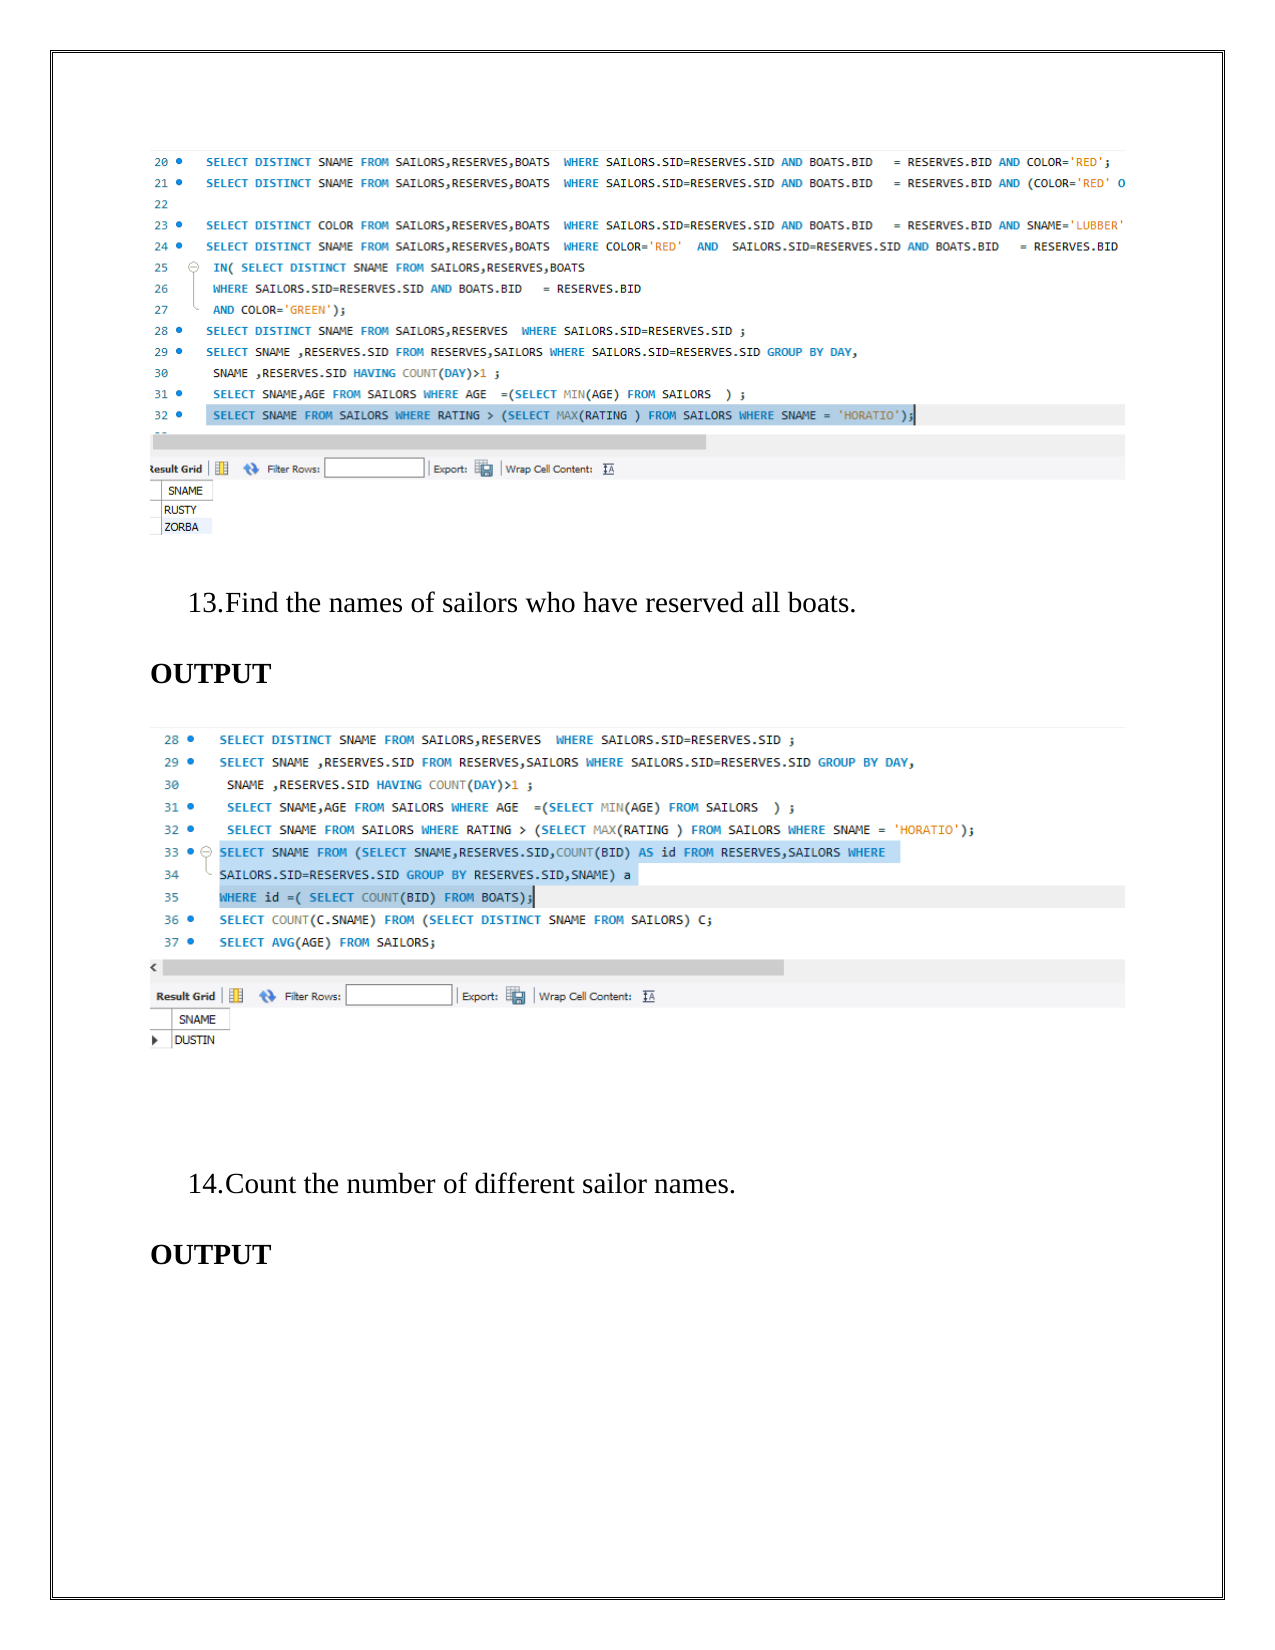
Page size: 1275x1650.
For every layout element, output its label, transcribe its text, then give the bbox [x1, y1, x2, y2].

list Count the number of different sailor names. [187, 1166, 1125, 1199]
picture [150, 150, 1125, 551]
text OUTPUT [150, 656, 1125, 690]
picture [150, 727, 1125, 1132]
list Find the names of sailors who have reserved all boats. [187, 585, 1125, 619]
text OUTPUT [150, 1237, 1125, 1271]
